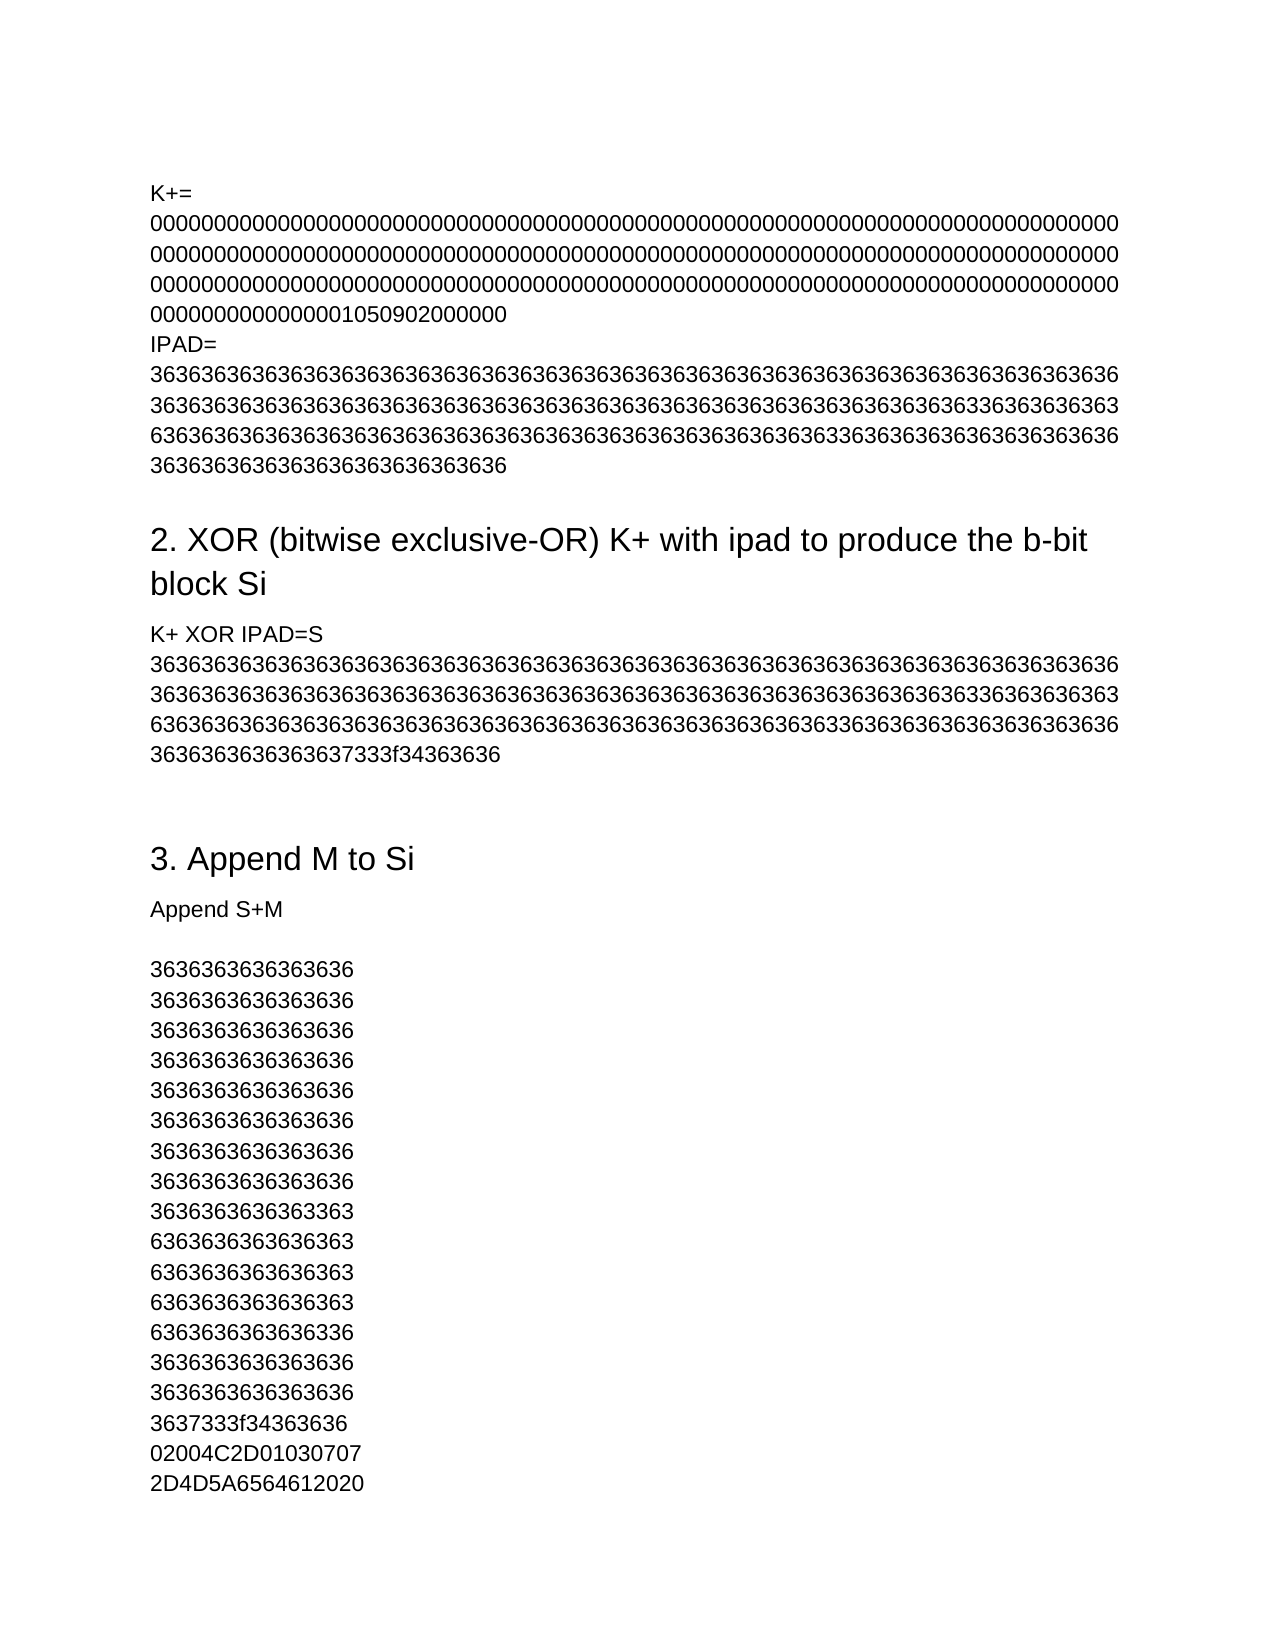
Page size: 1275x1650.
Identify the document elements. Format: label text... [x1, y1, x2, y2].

text 3636363636363636 [150, 1349, 1125, 1376]
text Append S+M [150, 896, 1125, 922]
text 6363636363636363 [150, 1289, 1125, 1315]
text 3636363636363636 [150, 1168, 1125, 1194]
text 3636363636363636363636363636363636363636363636363636363636363636363636363636363636363636363636363636363636363636363636363636363636363636363633636363636363636363636363636363636363636363636363636363636363636336363636363636363636363636363636363637333f34363636 [150, 651, 1125, 768]
text 3636363636363636 [150, 1379, 1125, 1406]
text 3636363636363636 [150, 1047, 1125, 1073]
text 2D4D5A6564612020 [150, 1470, 1125, 1496]
text 6363636363636336 [150, 1319, 1125, 1345]
text 3636363636363363 [150, 1198, 1125, 1224]
text 3636363636363636 [150, 1017, 1125, 1043]
text 6363636363636363 [150, 1228, 1125, 1255]
text 0000000000000000000000000000000000000000000000000000000000000000000000000000000000000000000000000000000000000000000000000000000000000000000000000000000000000000000000000000000000000000000000000000000000000000000000000000000000000000000000000001050902000000 [150, 210, 1125, 327]
text 3636363636363636 [150, 1077, 1125, 1104]
text 3636363636363636 [150, 1107, 1125, 1134]
text 02004C2D01030707 [150, 1440, 1125, 1466]
text IPAD= [150, 331, 1125, 358]
text K+= [150, 180, 1125, 207]
text 3636363636363636 [150, 1138, 1125, 1164]
text K+ XOR IPAD=S [150, 621, 1125, 647]
text 3636363636363636363636363636363636363636363636363636363636363636363636363636363636363636363636363636363636363636363636363636363636363636363633636363636363636363636363636363636363636363636363636363636363636336363636363636363636363636363636363636363636363636 [150, 361, 1125, 478]
text 3636363636363636 [150, 987, 1125, 1013]
text 3637333f34363636 [150, 1409, 1125, 1436]
subtitle 3. Append M to Si [150, 839, 1125, 878]
text 3636363636363636 [150, 956, 1125, 983]
subtitle 2. XOR (bitwise exclusive-OR) K+ with ipad to produce the b-bit block Si [150, 520, 1125, 602]
text 6363636363636363 [150, 1258, 1125, 1285]
